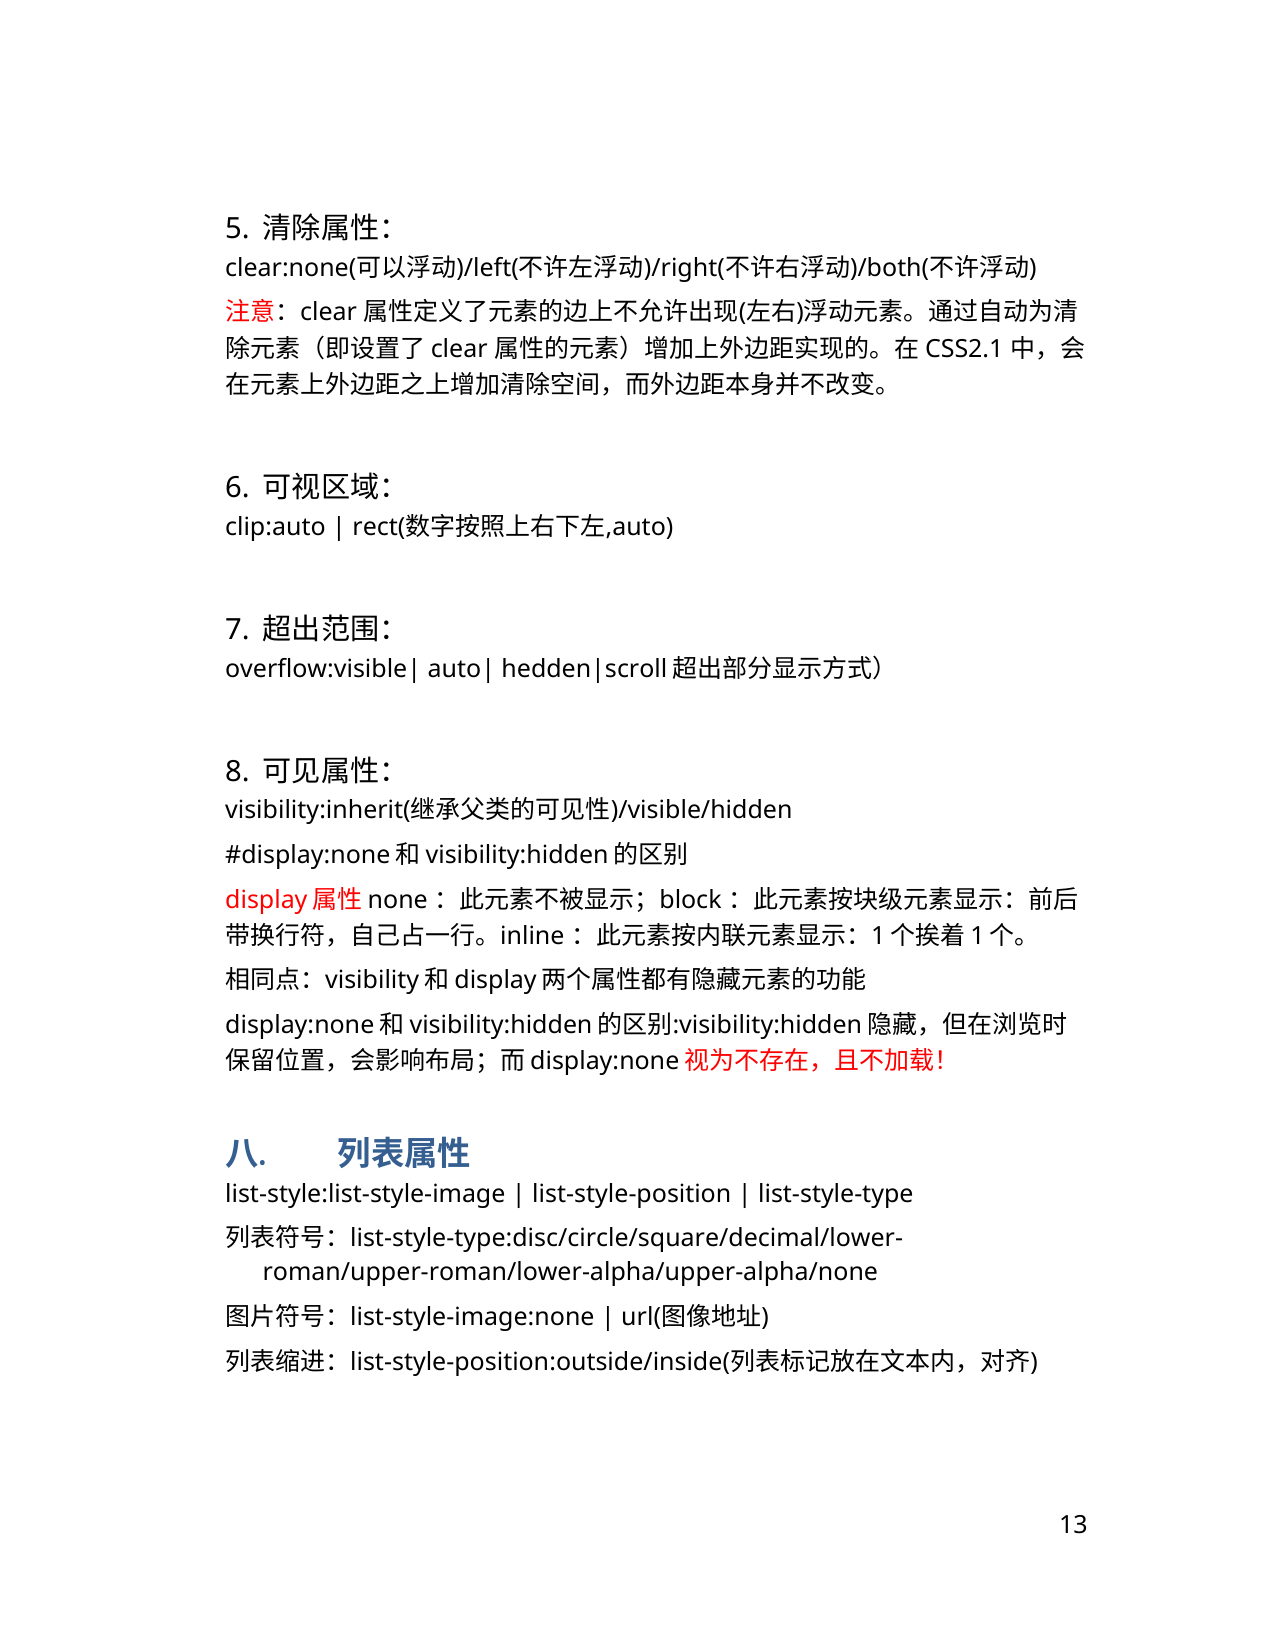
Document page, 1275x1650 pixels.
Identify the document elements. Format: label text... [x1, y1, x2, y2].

text 图片符号：list-style-image:none | url(图像地址) [225, 1296, 1087, 1333]
text clear:none(可以浮动)/left(不许左浮动)/right(不许右浮动)/both(不许浮动) [225, 247, 1087, 283]
subtitle 清除属性： [225, 205, 1087, 247]
subtitle 列表属性 [225, 1127, 1087, 1175]
text overflow:visible| auto| hedden|scroll超出部分显示方式） [225, 648, 1087, 684]
text 列表符号：list-style-type:disc/circle/square/decimal/lower- roman/upper-roman/lower-alpha/upper-alpha/none [225, 1218, 1087, 1288]
subtitle 可见属性： [225, 748, 1087, 790]
text 列表缩进：list-style-position:outside/inside(列表标记放在文本内，对齐) [225, 1341, 1087, 1377]
text display属性none ：此元素不被显示；block ：此元素按块级元素显示：前后带换行符，自己占一行。inline ：此元素按内联元素显示：1个挨着1个。 [225, 879, 1087, 952]
subtitle 超出范围： [225, 606, 1087, 648]
text #display:none和visibility:hidden的区别 [225, 834, 1087, 871]
text list-style:list-style-image | list-style-position | list-style-type [225, 1175, 1087, 1209]
text display:none和visibility:hidden的区别:visibility:hidden隐藏，但在浏览时保留位置，会影响布局；而display:none视为不存在，且不加载！ [225, 1004, 1087, 1077]
text clip:auto | rect(数字按照上右下左,auto) [225, 506, 1087, 542]
text 注意：clear 属性定义了元素的边上不允许出现(左右)浮动元素。通过自动为清除元素（即设置了 clear 属性的元素）增加上外边距实现的。在 CSS2.1 中，会在元素上外边距之上增加清除空间，而外边距本身并不改变。 [225, 292, 1087, 401]
text 相同点：visibility和display两个属性都有隐藏元素的功能 [225, 960, 1087, 996]
text visibility:inherit(继承父类的可见性)/visible/hidden [225, 790, 1087, 826]
subtitle 可视区域： [225, 464, 1087, 506]
